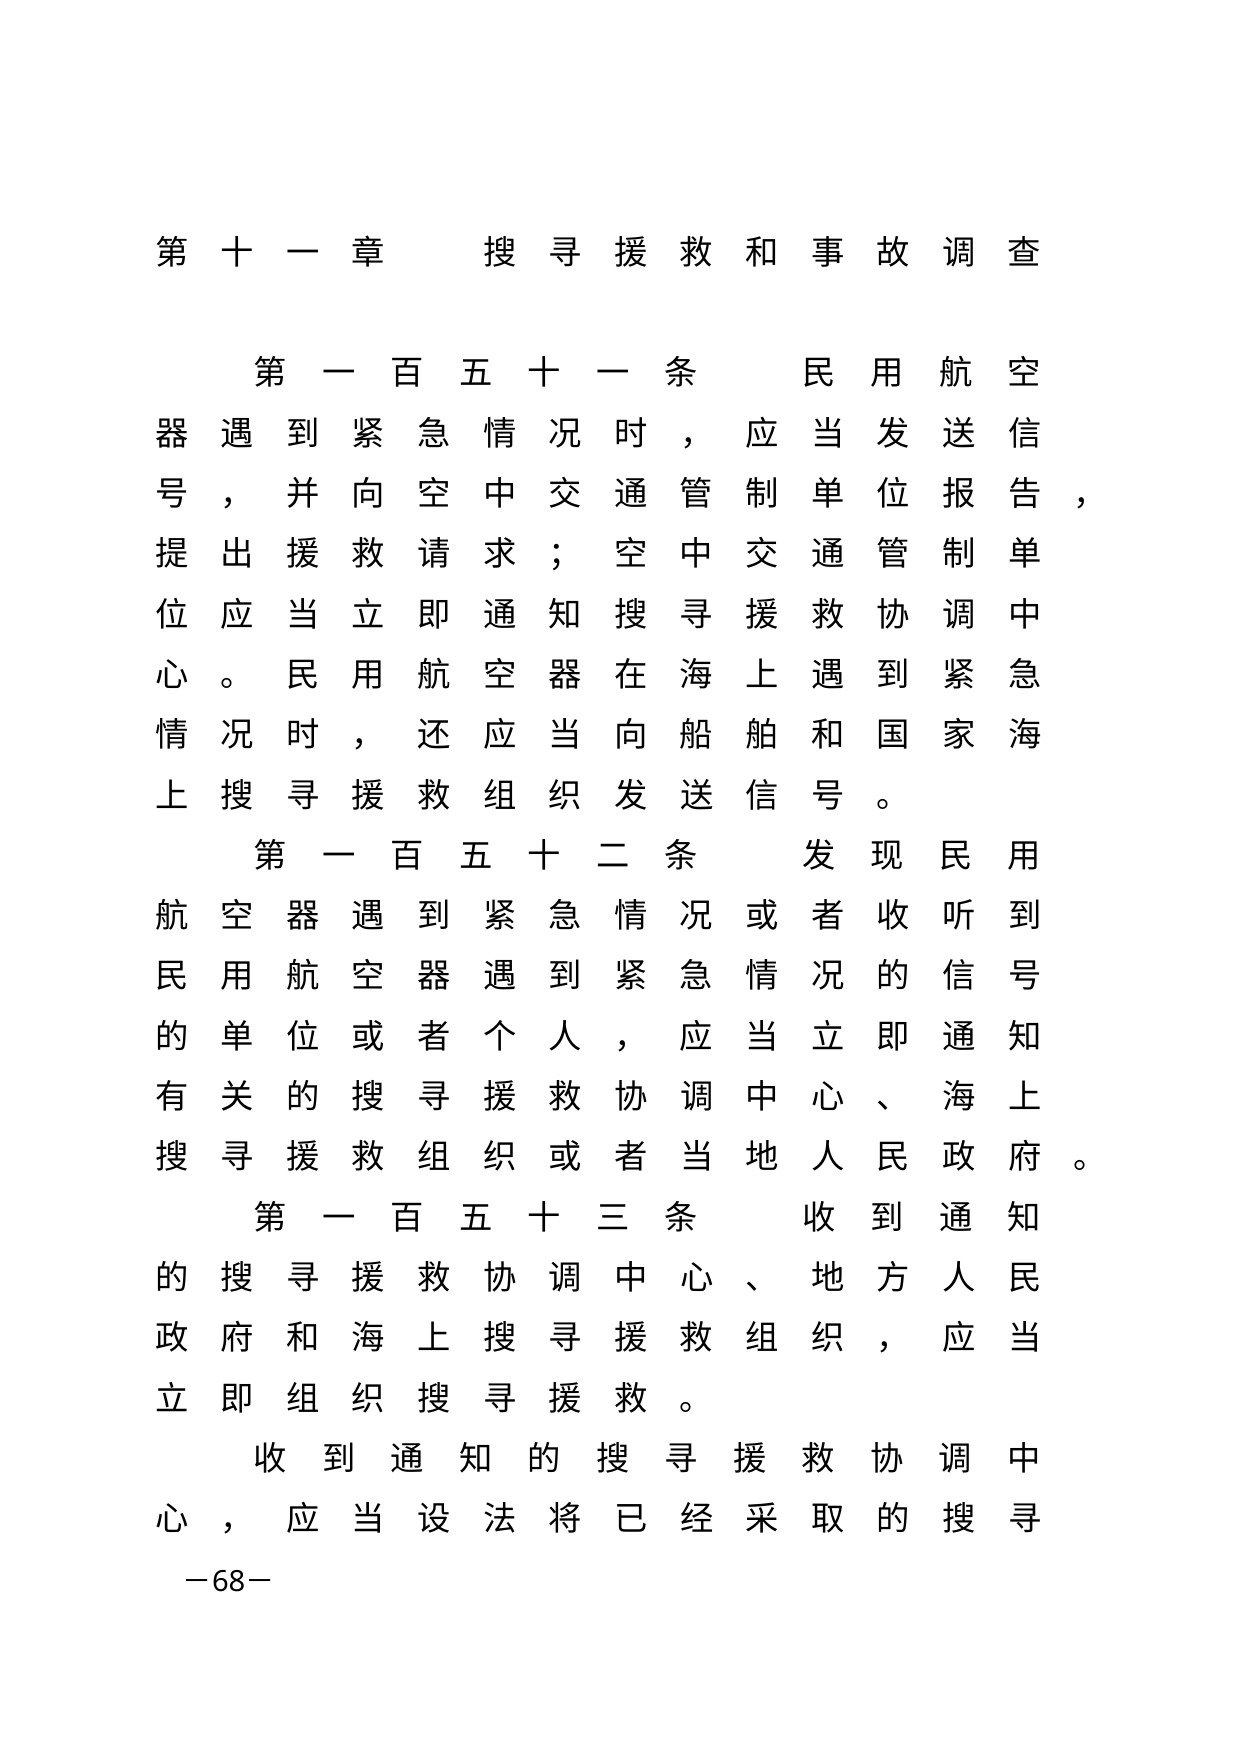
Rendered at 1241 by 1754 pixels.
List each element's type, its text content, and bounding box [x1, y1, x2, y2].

text 收到通知的搜寻援救协调中心，应当设法将已经采取的搜寻援救措施通知遇到紧急情况的民用航空器。 [155, 1426, 1073, 1546]
text 第一百五十三条 收到通知的搜寻援救协调中心、地方人民政府和海上搜寻援救组织，应当立即组织搜寻援救。 [155, 1184, 1073, 1426]
text 第十一章 搜寻援救和事故调查 [155, 219, 1073, 280]
text 第一百五十二条 发现民用航空器遇到紧急情况或者收听到民用航空器遇到紧急情况的信号的单位或者个人，应当立即通知有关的搜寻援救协调中心、海上搜寻援救组织或者当地人民政府。 [155, 823, 1073, 1184]
text 第一百五十一条 民用航空器遇到紧急情况时，应当发送信号，并向空中交通管制单位报告，提出援救请求；空中交通管制单位应当立即通知搜寻援救协调中心。民用航空器在海上遇到紧急情况时，还应当向船舶和国家海上搜寻援救组织发送信号。 [155, 340, 1073, 823]
